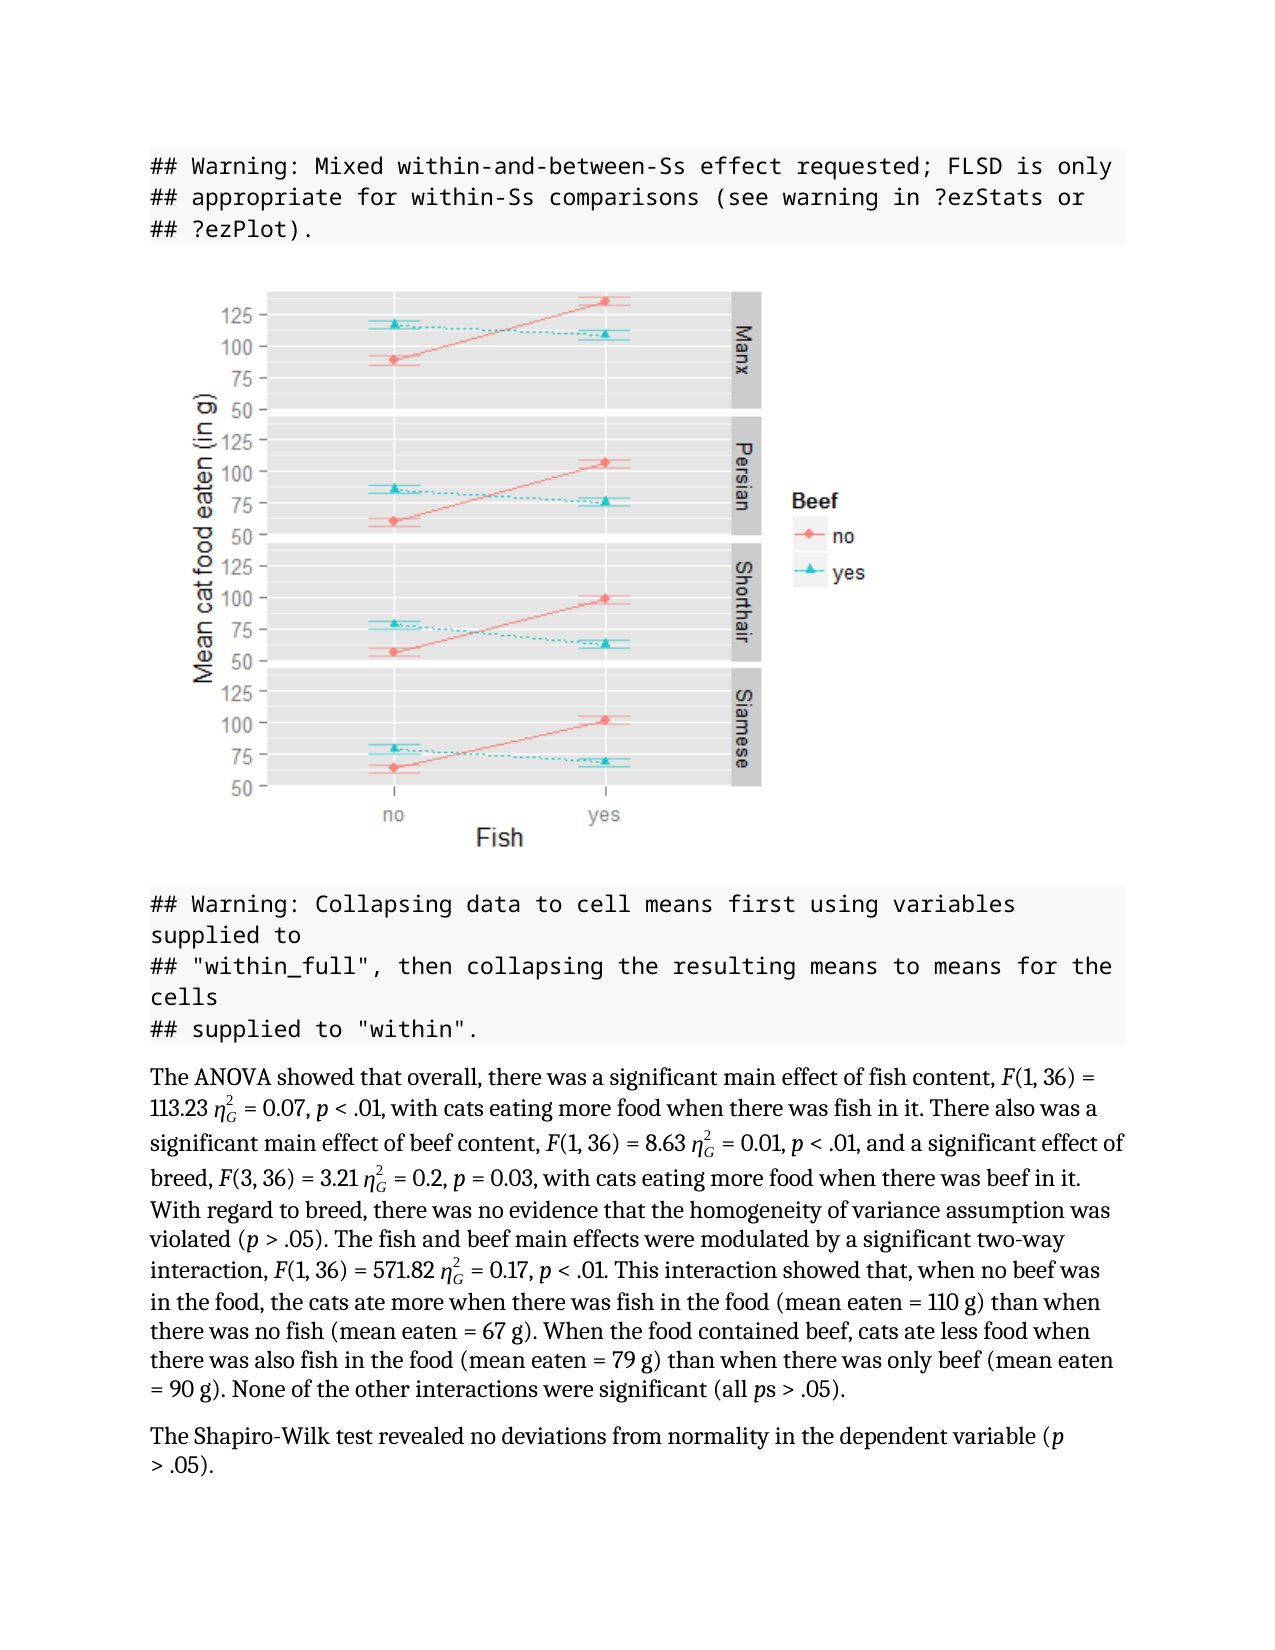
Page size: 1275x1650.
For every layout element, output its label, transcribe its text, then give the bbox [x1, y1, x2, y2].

text ## Warning: Mixed within-and-between-Ss effect requested; FLSD is only ## appropriate for within-Ss comparisons (see warning in ?ezStats or ## ?ezPlot). [150, 150, 1125, 244]
text The Shapiro-Wilk test revealed no deviations from normality in the dependent variable (p > .05). [150, 1422, 1125, 1479]
text The ANOVA showed that overall, there was a significant main effect of fish content, F(1, 36) = 113.23 = 0.07, p < .01, with cats eating more food when there was fish in it. There also was a significant main effect of beef content, F(1, 36) = 8.63 = 0.01, p < .01, and a significant effect of breed, F(3, 36) = 3.21 = 0.2, p = 0.03, with cats eating more food when there was beef in it. With regard to breed, there was no evidence that the homogeneity of variance assumption was violated (p > .05). The fish and beef main effects were modulated by a significant two-way interaction, F(1, 36) = 571.82 = 0.17, p < .01. This interaction showed that, when no beef was in the food, the cats ate more when there was fish in the food (mean eaten = 110 g) than when there was no fish (mean eaten = 67 g). When the food contained beef, cats ate less food when there was also fish in the food (mean eaten = 79 g) than when there was only beef (mean eaten = 90 g). None of the other interactions were significant (all ps > .05). [150, 1062, 1125, 1403]
picture [168, 262, 925, 869]
text ## Warning: Collapsing data to cell means first using variables supplied to ## "within_full", then collapsing the resulting means to means for the cells ## supplied to "within". [150, 887, 1125, 1044]
